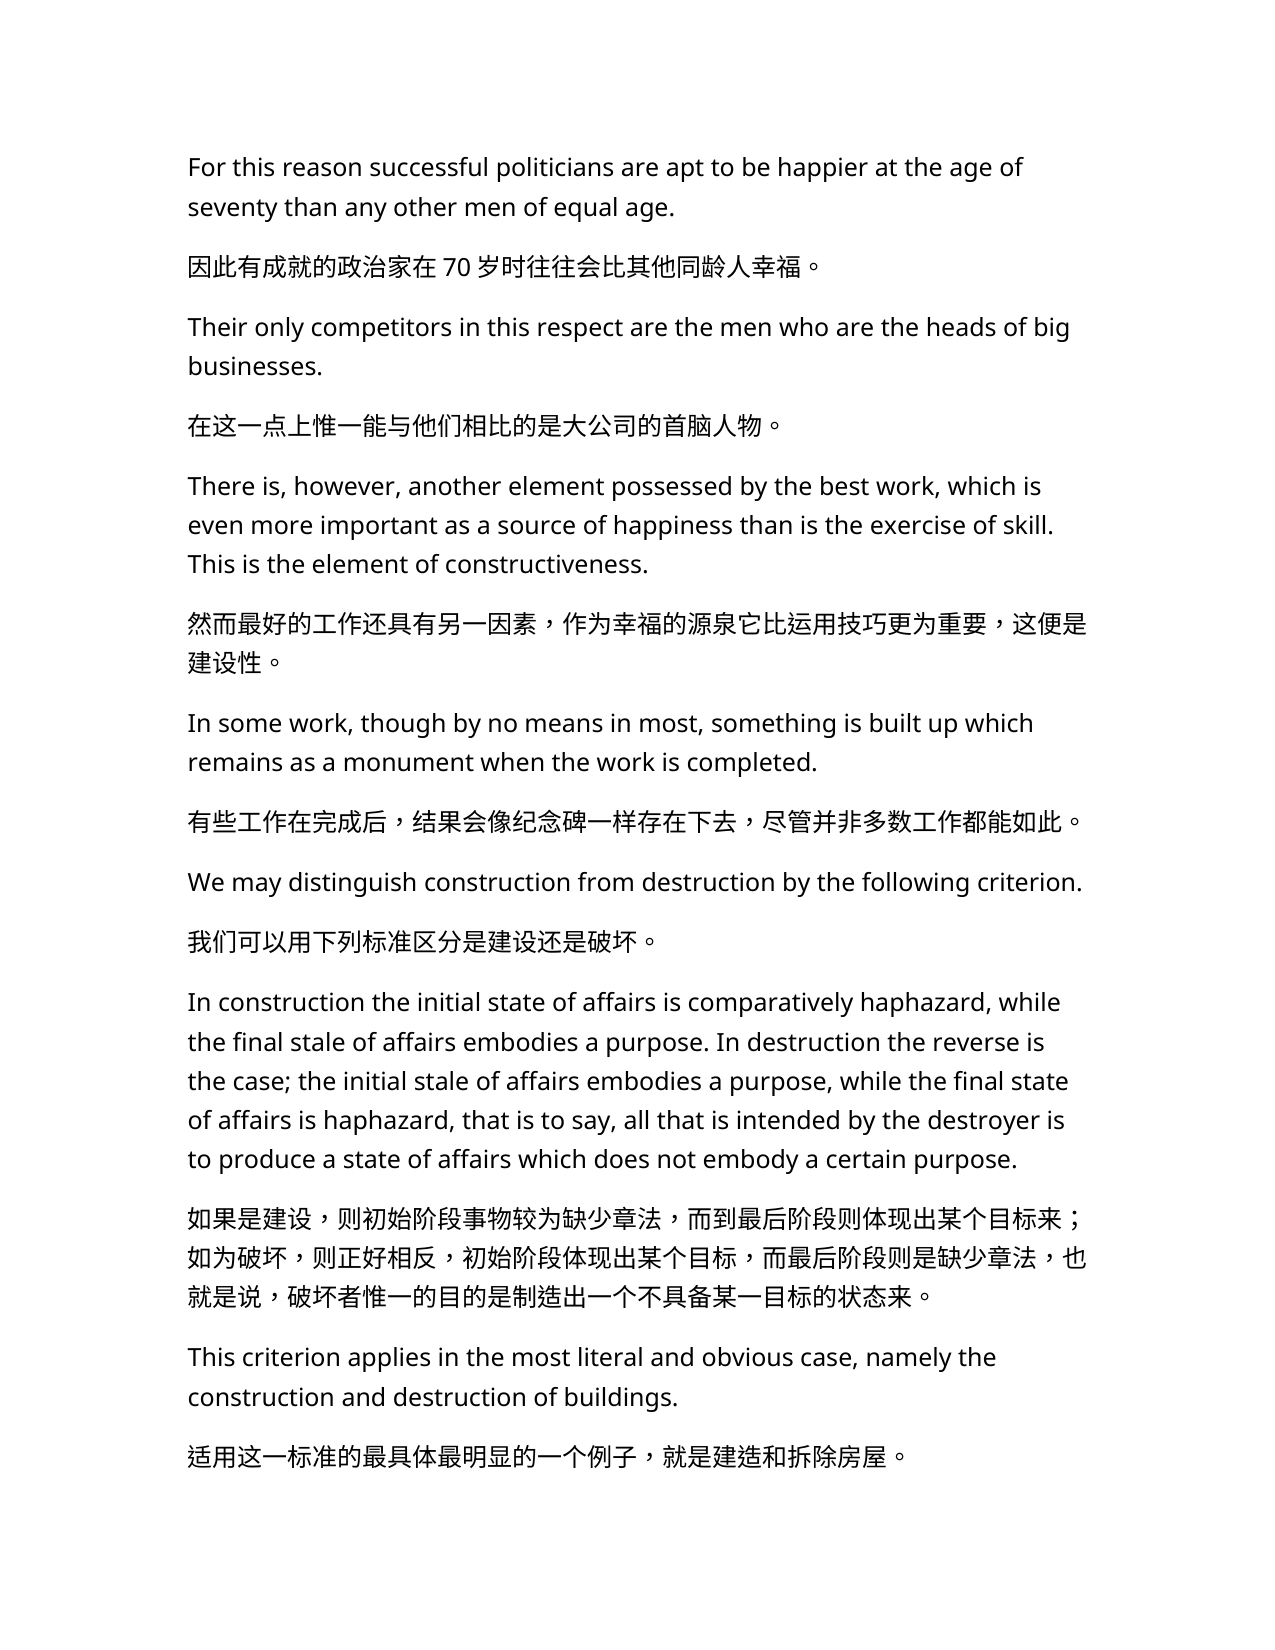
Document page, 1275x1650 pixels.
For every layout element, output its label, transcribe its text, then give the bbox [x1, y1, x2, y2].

text In construction the initial state of affairs is comparatively haphazard, while the final stale of affairs embodies a purpose. In destruction the reverse is the case; the initial stale of affairs embodies a purpose, while the final state of affairs is haphazard, that is to say, all that is intended by the destroyer is to produce a state of affairs which does not embody a certain purpose. [187, 985, 1087, 1176]
text We may distinguish construction from destruction by the following criterion. [187, 865, 1087, 899]
text 因此有成就的政治家在70岁时往往会比其他同龄人幸福。 [187, 249, 1087, 283]
text 适用这一标准的最具体最明显的一个例子，就是建造和拆除房屋。 [187, 1439, 1087, 1473]
text 有些工作在完成后，结果会像纪念碑一样存在下去，尽管并非多数工作都能如此。 [187, 805, 1087, 839]
text 然而最好的工作还具有另一因素，作为幸福的源泉它比运用技巧更为重要，这便是建设性。 [187, 607, 1087, 680]
text This criterion applies in the most literal and obvious case, namely the construction and destruction of buildings. [187, 1340, 1087, 1413]
text 如果是建设，则初始阶段事物较为缺少章法，而到最后阶段则体现出某个目标来；如为破坏，则正好相反，初始阶段体现出某个目标，而最后阶段则是缺少章法，也就是说，破坏者惟一的目的是制造出一个不具备某一目标的状态来。 [187, 1202, 1087, 1314]
text Their only competitors in this respect are the men who are the heads of big businesses. [187, 309, 1087, 382]
text In some work, though by no means in most, something is built up which remains as a monument when the work is completed. [187, 706, 1087, 779]
text 在这一点上惟一能与他们相比的是大公司的首脑人物。 [187, 408, 1087, 442]
text For this reason successful politicians are apt to be happier at the age of seventy than any other men of equal age. [187, 150, 1087, 223]
text There is, however, another element possessed by the best work, which is even more important as a source of happiness than is the exercise of skill. This is the element of constructiveness. [187, 468, 1087, 581]
text 我们可以用下列标准区分是建设还是破坏。 [187, 925, 1087, 959]
